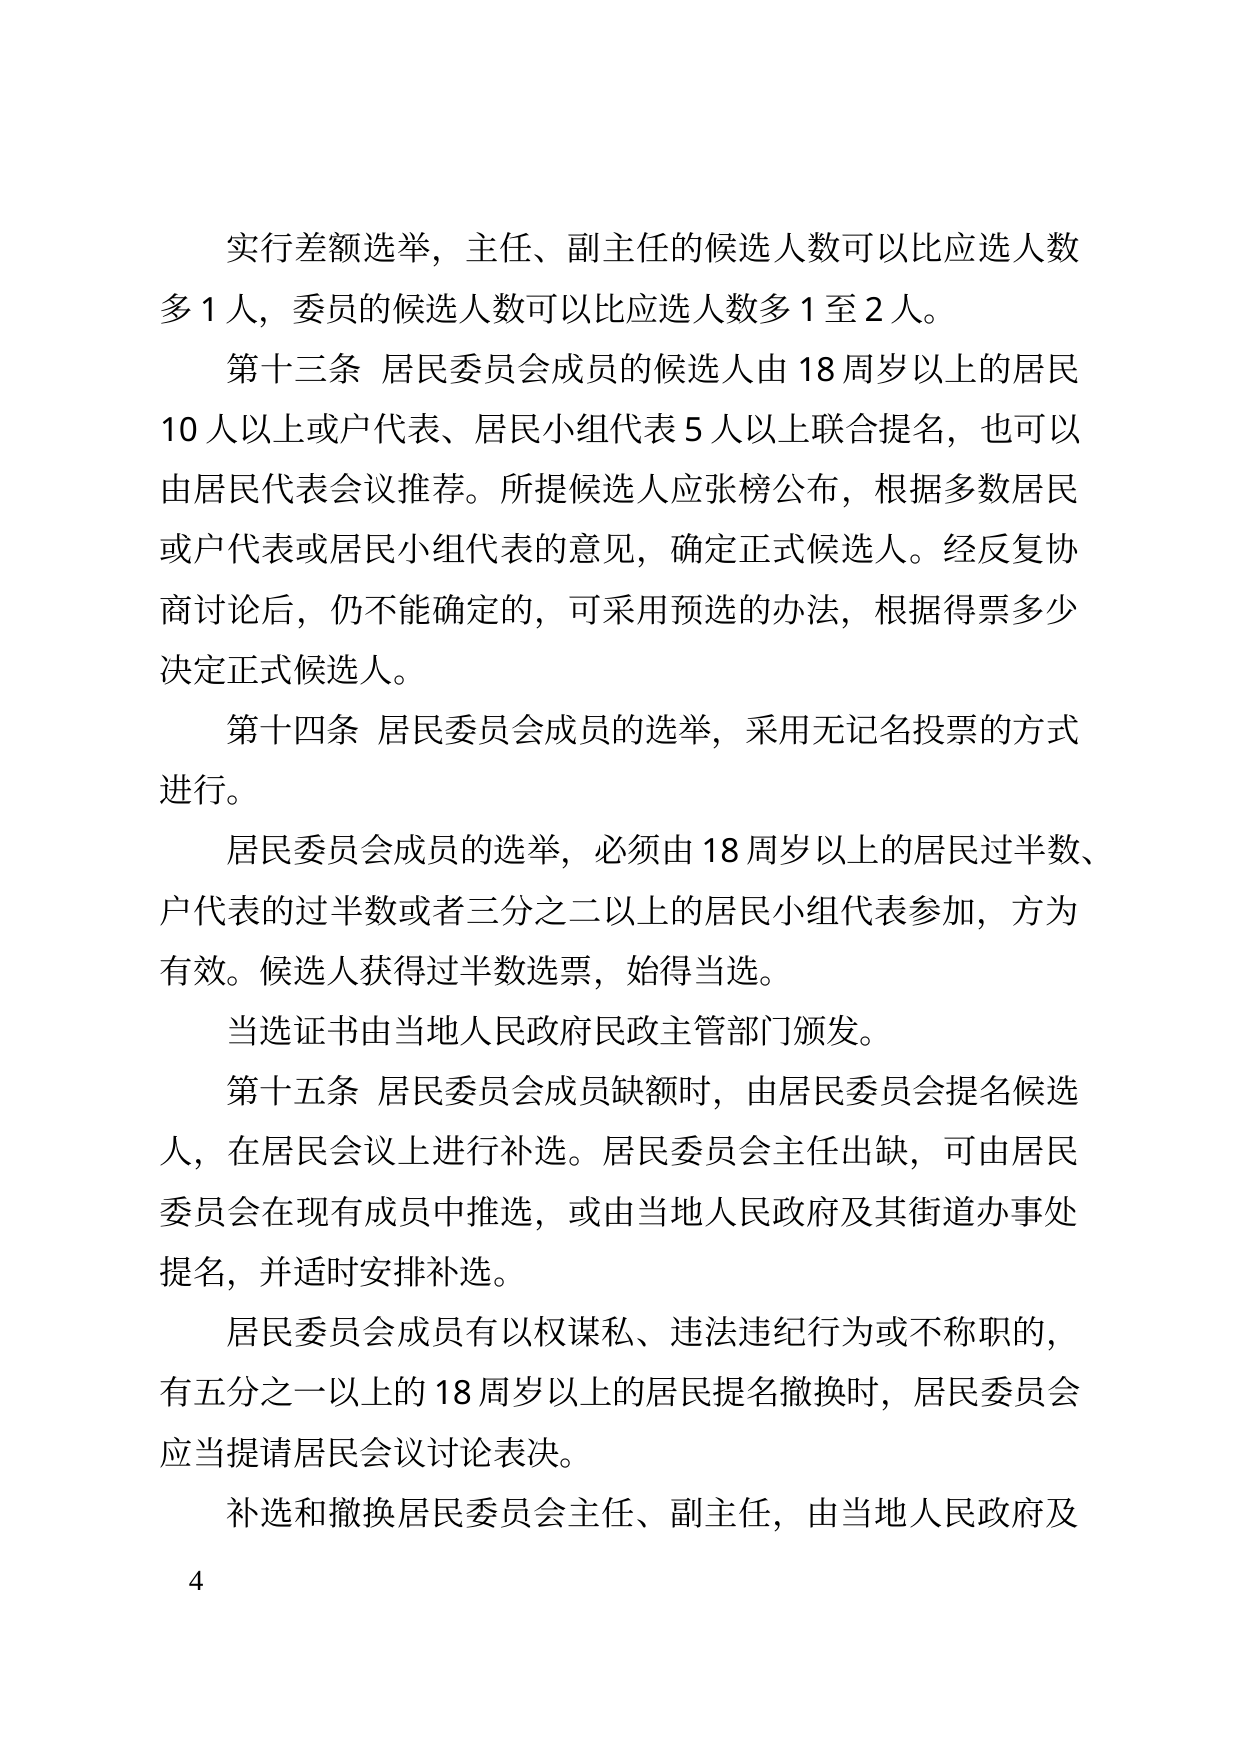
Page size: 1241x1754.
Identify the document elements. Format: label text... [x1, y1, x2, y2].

text 第十五条 居民委员会成员缺额时，由居民委员会提名候选人，在居民会议上进行补选。居民委员会主任出缺，可由居民委员会在现有成员中推选，或由当地人民政府及其街道办事处提名，并适时安排补选。 [159, 1056, 1081, 1296]
text 第十三条 居民委员会成员的候选人由18周岁以上的居民10人以上或户代表、居民小组代表5人以上联合提名，也可以由居民代表会议推荐。所提候选人应张榜公布，根据多数居民或户代表或居民小组代表的意见，确定正式候选人。经反复协商讨论后，仍不能确定的，可采用预选的办法，根据得票多少决定正式候选人。 [159, 333, 1081, 694]
text 居民委员会成员的选举，必须由18周岁以上的居民过半数、户代表的过半数或者三分之二以上的居民小组代表参加，方为有效。候选人获得过半数选票，始得当选。 [159, 815, 1081, 995]
text 居民委员会成员有以权谋私、违法违纪行为或不称职的，有五分之一以上的18周岁以上的居民提名撤换时，居民委员会应当提请居民会议讨论表决。 [159, 1296, 1081, 1477]
text 实行差额选举，主任、副主任的候选人数可以比应选人数多1人，委员的候选人数可以比应选人数多1至2人。 [159, 213, 1081, 333]
text 当选证书由当地人民政府民政主管部门颁发。 [159, 995, 1081, 1056]
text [159, 1477, 1081, 1537]
text 第十四条 居民委员会成员的选举，采用无记名投票的方式进行。 [159, 694, 1081, 815]
